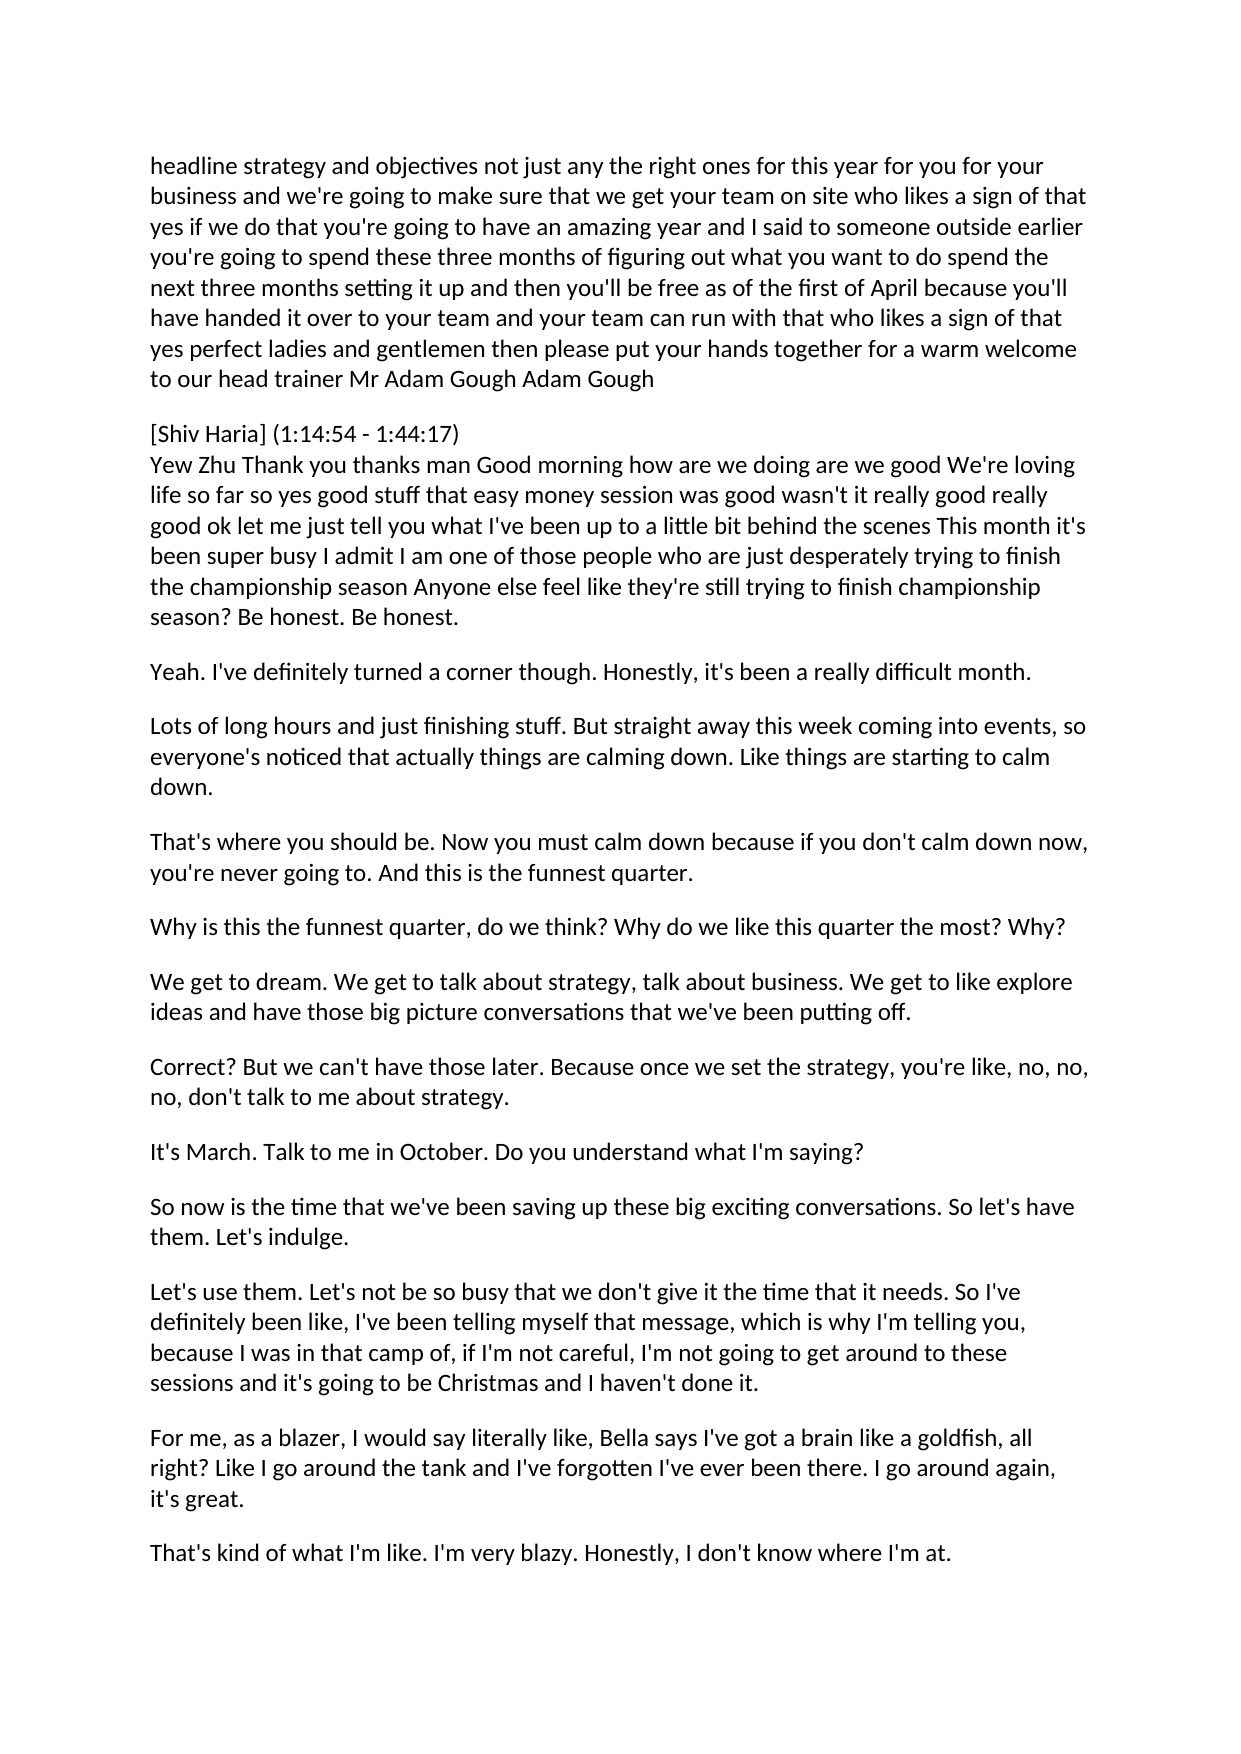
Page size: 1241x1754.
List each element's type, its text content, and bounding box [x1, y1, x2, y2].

text Correct? But we can't have those later. Because once we set the strategy, you're like, no, no, no, don't talk to me about strategy. [150, 1051, 1090, 1112]
text It's March. Talk to me in October. Do you understand what I'm saying? [150, 1136, 1090, 1167]
text Let's use them. Let's not be so busy that we don't give it the time that it needs. So I've definitely been like, I've been telling myself that message, which is why I'm telling you, because I was in that camp of, if I'm not careful, I'm not going to get around to these sessions and it's going to be Christmas and I haven't done it. [150, 1276, 1090, 1398]
text So now is the time that we've been saving up these big exciting conversations. So let's have them. Let's indulge. [150, 1191, 1090, 1252]
text Yew Zhu Thank you thanks man Good morning how are we doing are we good We're loving life so far so yes good stuff that easy money session was good wasn't it really good really good ok let me just tell you what I've been up to a little bit behind the scenes This month it's been super busy I admit I am one of those people who are just desperately trying to finish the championship season Anyone else feel like they're still trying to finish championship season? Be honest. Be honest. [150, 449, 1090, 632]
text Why is this the funnest quarter, do we think? Why do we like this quarter the most? Why? [150, 911, 1090, 942]
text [150, 150, 1090, 394]
text We get to dream. We get to talk about strategy, talk about business. We get to like explore ideas and have those big picture conversations that we've been putting off. [150, 966, 1090, 1027]
text Lots of long hours and just finishing stuff. But straight away this week coming into events, so everyone's noticed that actually things are calming down. Like things are starting to calm down. [150, 711, 1090, 802]
text Yeah. I've definitely turned a corner though. Honestly, it's been a really difficult month. [150, 656, 1090, 686]
text That's kind of what I'm like. I'm very blazy. Honestly, I don't know where I'm at. [150, 1537, 1090, 1568]
text For me, as a blazer, I would say literally like, Bella says I've got a brain like a goldfish, all right? Like I go around the tank and I've forgotten I've ever been there. I go around again, it's great. [150, 1422, 1090, 1513]
text That's where you should be. Now you must calm down because if you don't calm down now, you're never going to. And this is the funnest quarter. [150, 826, 1090, 887]
text [Shiv Haria] (1:14:54 - 1:44:17) [150, 418, 1090, 449]
